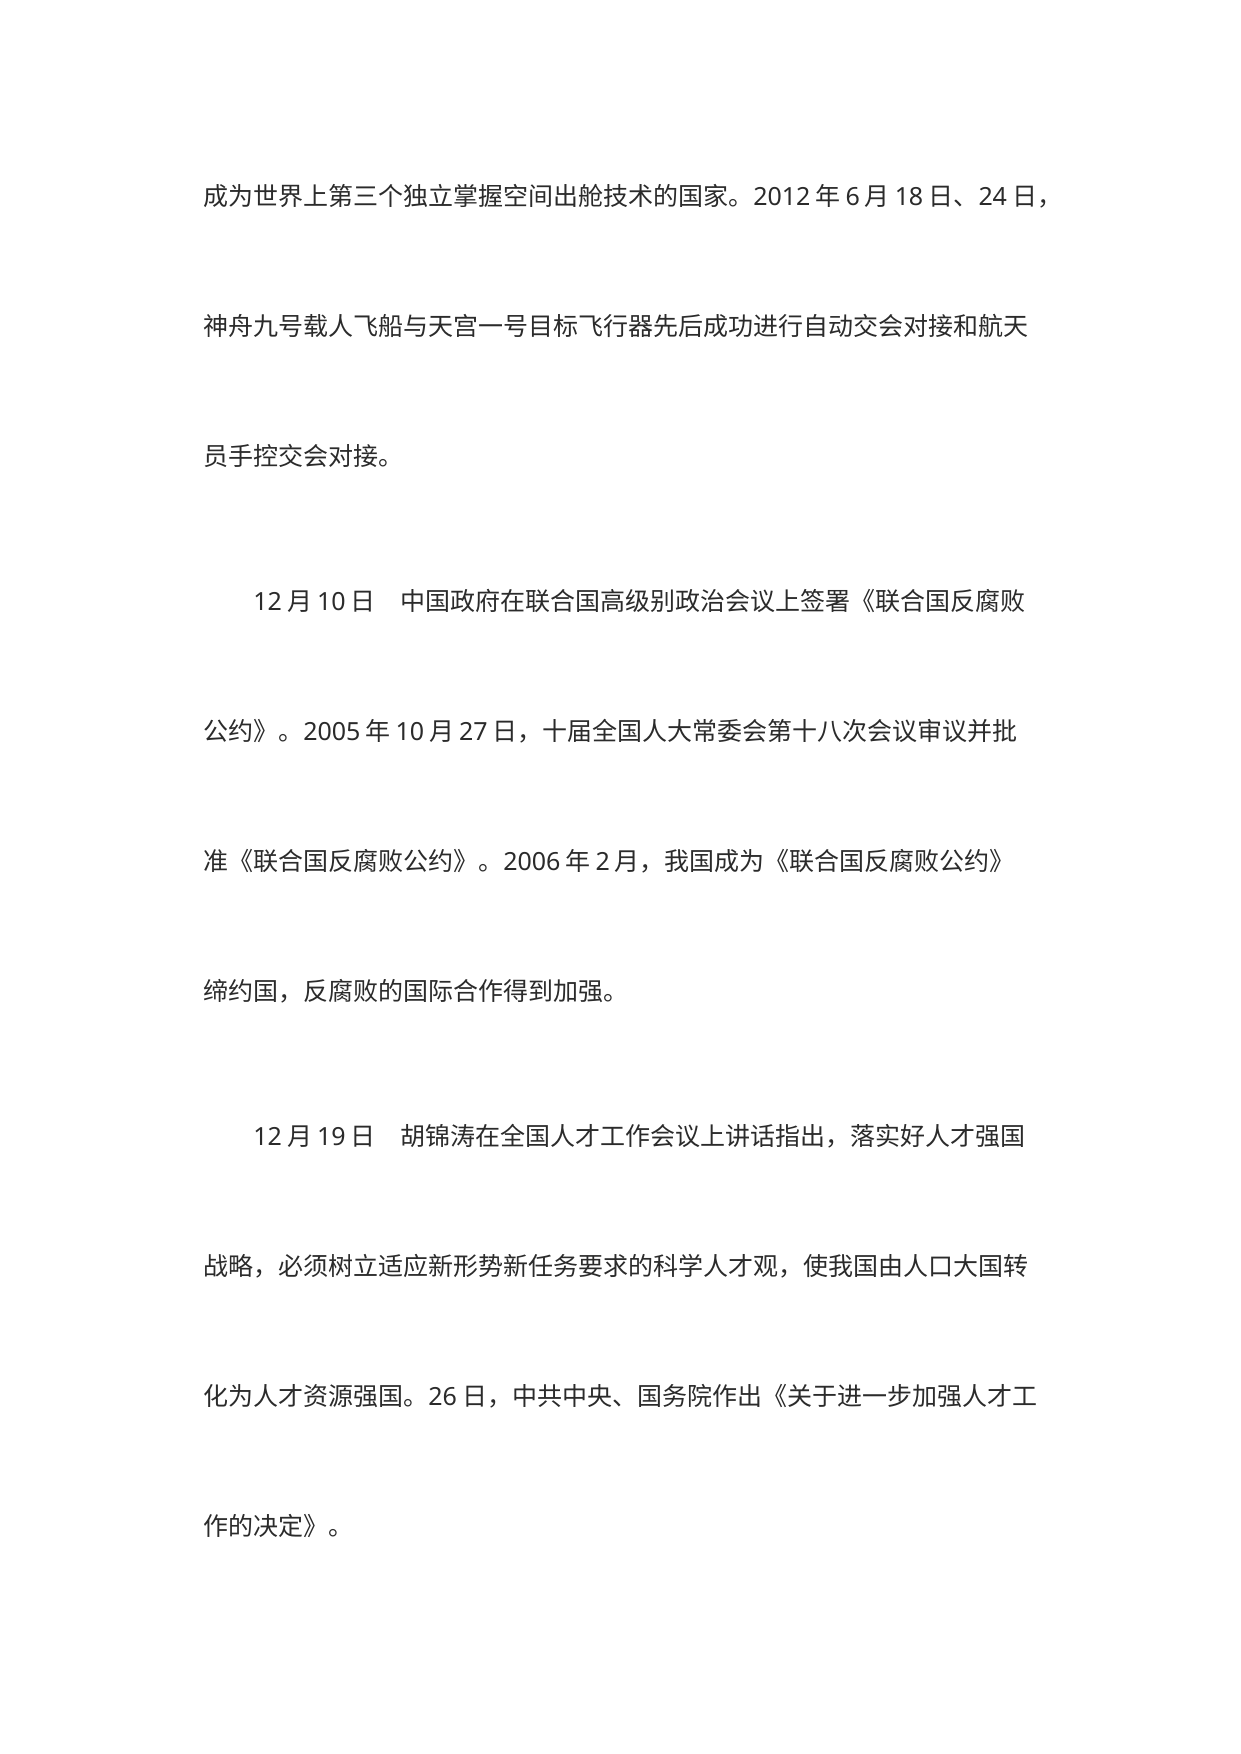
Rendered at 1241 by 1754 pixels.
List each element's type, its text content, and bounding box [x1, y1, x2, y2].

text 12月19日 胡锦涛在全国人才工作会议上讲话指出，落实好人才强国战略，必须树立适应新形势新任务要求的科学人才观，使我国由人口大国转化为人才资源强国。26日，中共中央、国务院作出《关于进一步加强人才工作的决定》。 [203, 1102, 1037, 1557]
text 12月10日 中国政府在联合国高级别政治会议上签署《联合国反腐败公约》。2005年10月27日，十届全国人大常委会第十八次会议审议并批准《联合国反腐败公约》。2006年2月，我国成为《联合国反腐败公约》缔约国，反腐败的国际合作得到加强。 [203, 567, 1037, 1022]
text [203, 162, 1037, 487]
